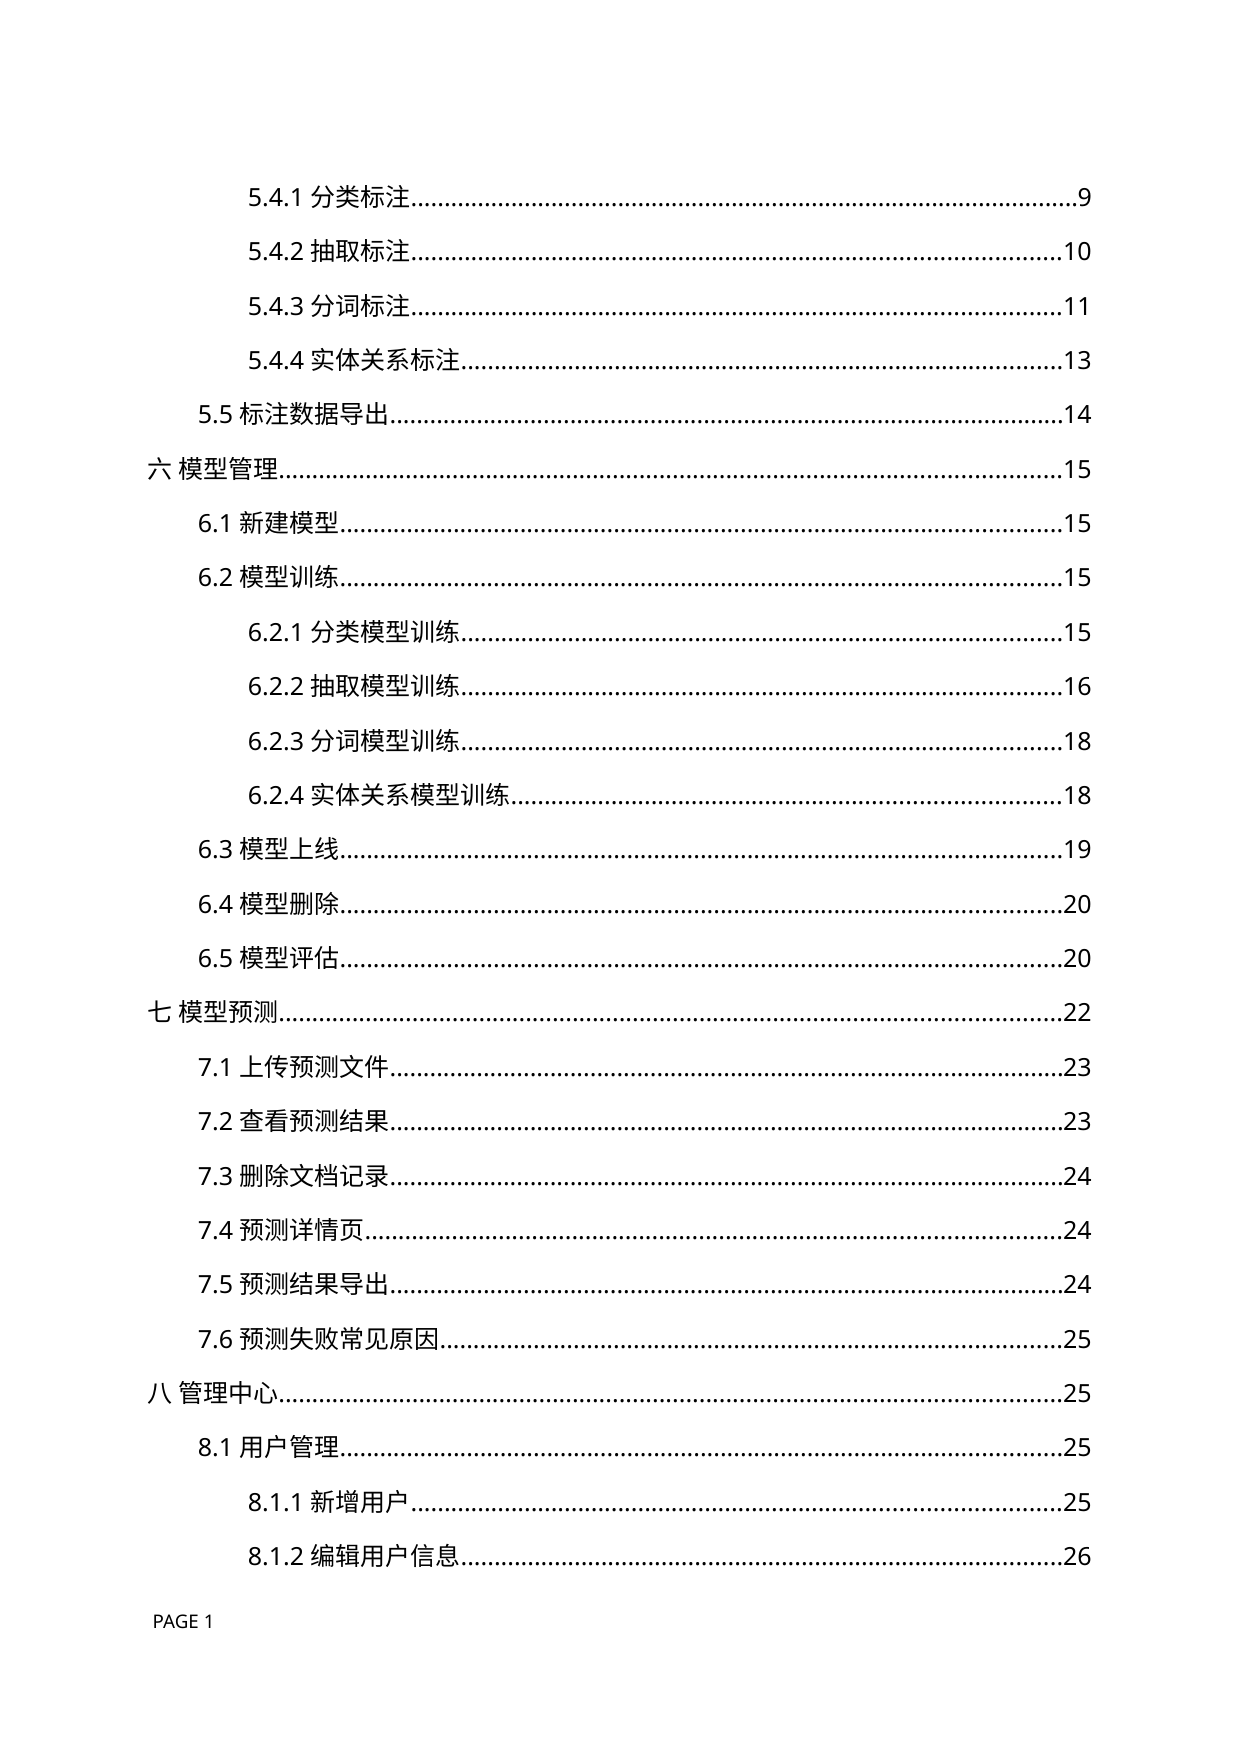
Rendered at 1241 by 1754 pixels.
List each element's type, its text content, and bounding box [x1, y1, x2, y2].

text 7.3 删除文档记录 24 [198, 1156, 1092, 1192]
text 8.1.2 编辑用户信息 26 [248, 1537, 1092, 1573]
text 6.2 模型训练 15 [198, 558, 1092, 594]
text 6.5 模型评估 20 [198, 938, 1092, 975]
text 6.2.2 抽取模型训练 16 [248, 667, 1092, 703]
text 7.2 查看预测结果 23 [198, 1102, 1092, 1138]
text 5.4.1 分类标注 9 [248, 177, 1092, 213]
text 5.4.4 实体关系标注 13 [248, 340, 1092, 377]
text 六 模型管理 15 [148, 449, 1092, 485]
text 6.4 模型删除 20 [198, 884, 1092, 920]
text 5.5 标注数据导出 14 [198, 395, 1092, 431]
text 6.2.3 分词模型训练 18 [248, 721, 1092, 757]
text 5.4.2 抽取标注 10 [248, 232, 1092, 268]
text 6.2.1 分类模型训练 15 [248, 612, 1092, 648]
text 七 模型预测 22 [148, 993, 1092, 1029]
text 八 管理中心 25 [148, 1373, 1092, 1410]
text 7.4 预测详情页 24 [198, 1210, 1092, 1247]
text 6.3 模型上线 19 [198, 830, 1092, 866]
text 5.4.3 分词标注 11 [248, 286, 1092, 322]
text 6.1 新建模型 15 [198, 503, 1092, 540]
text 8.1.1 新增用户 25 [248, 1482, 1092, 1518]
text 6.2.4 实体关系模型训练 18 [248, 775, 1092, 812]
text 7.1 上传预测文件 23 [198, 1047, 1092, 1083]
text 7.6 预测失败常见原因 25 [198, 1319, 1092, 1355]
text 8.1 用户管理 25 [198, 1428, 1092, 1464]
text 7.5 预测结果导出 24 [198, 1265, 1092, 1301]
